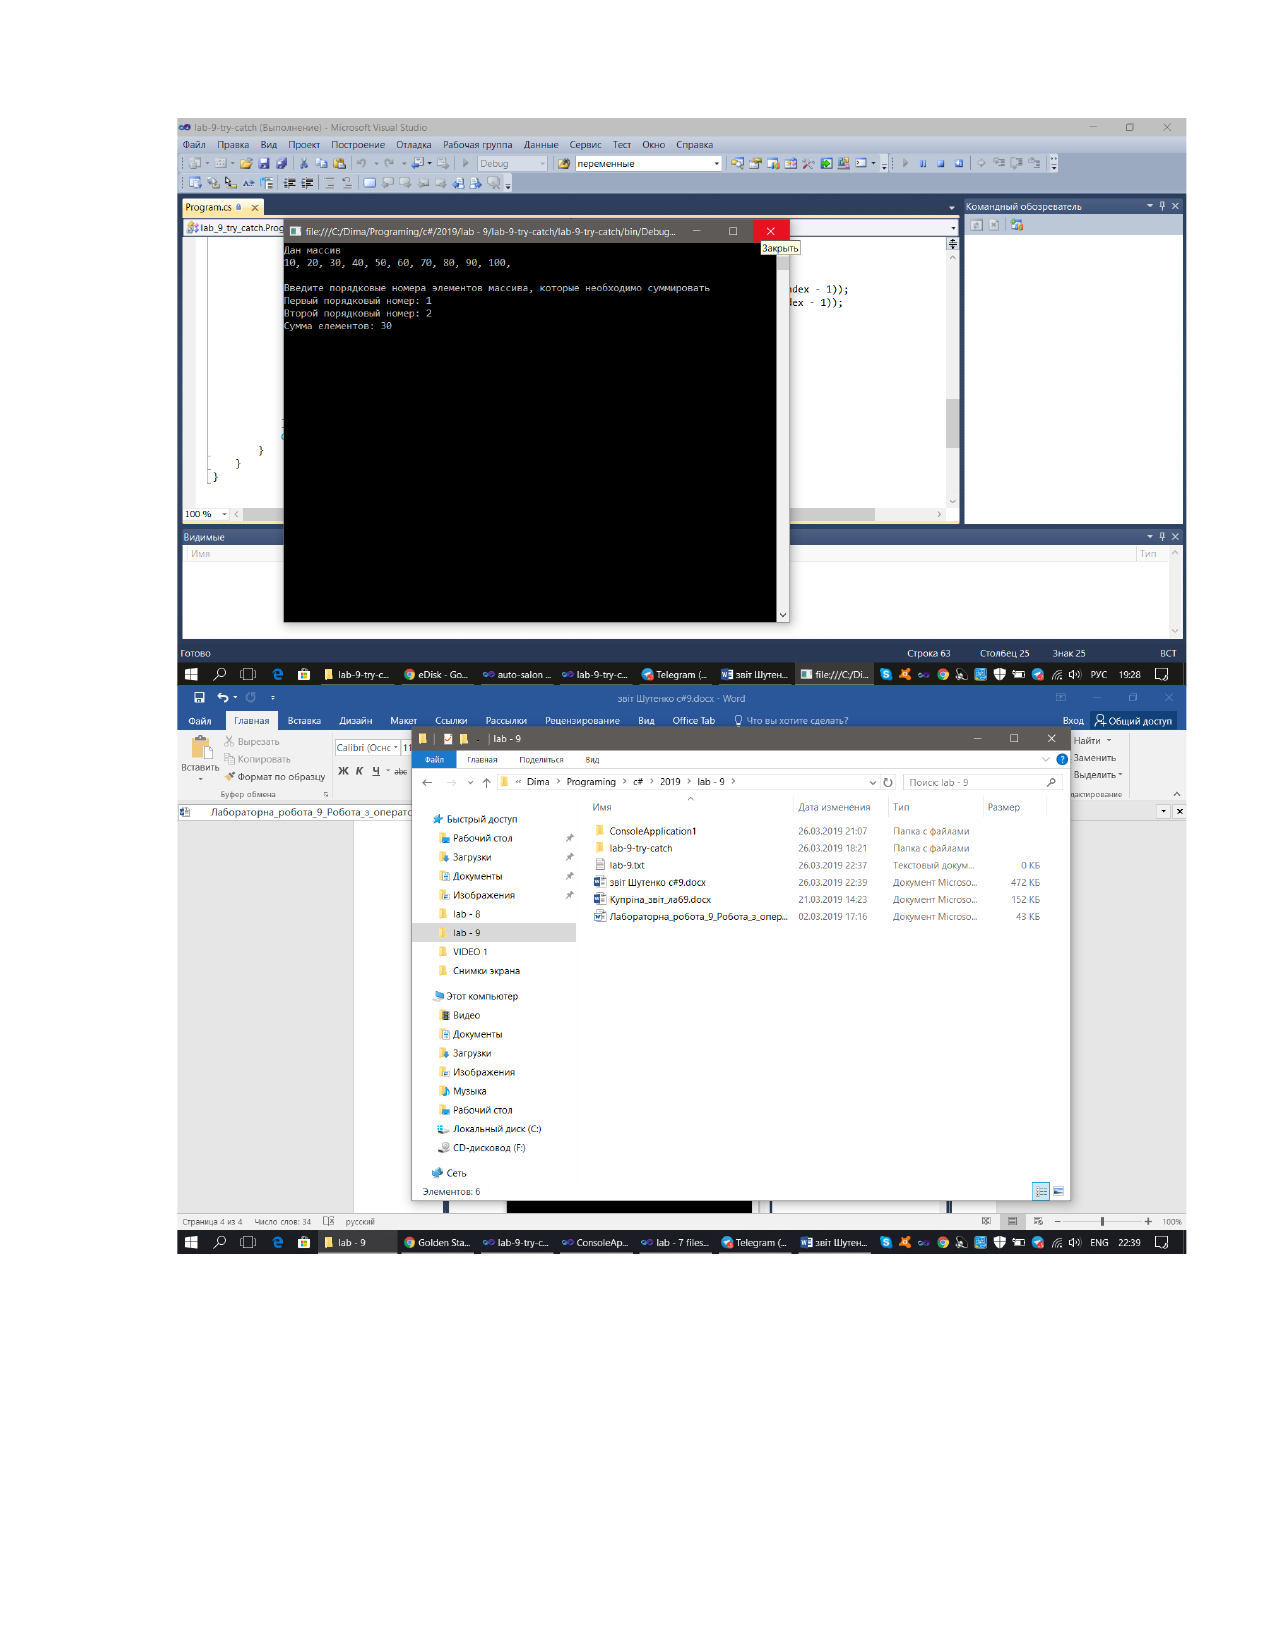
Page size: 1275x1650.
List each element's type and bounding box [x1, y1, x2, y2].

picture [177, 118, 1187, 1254]
